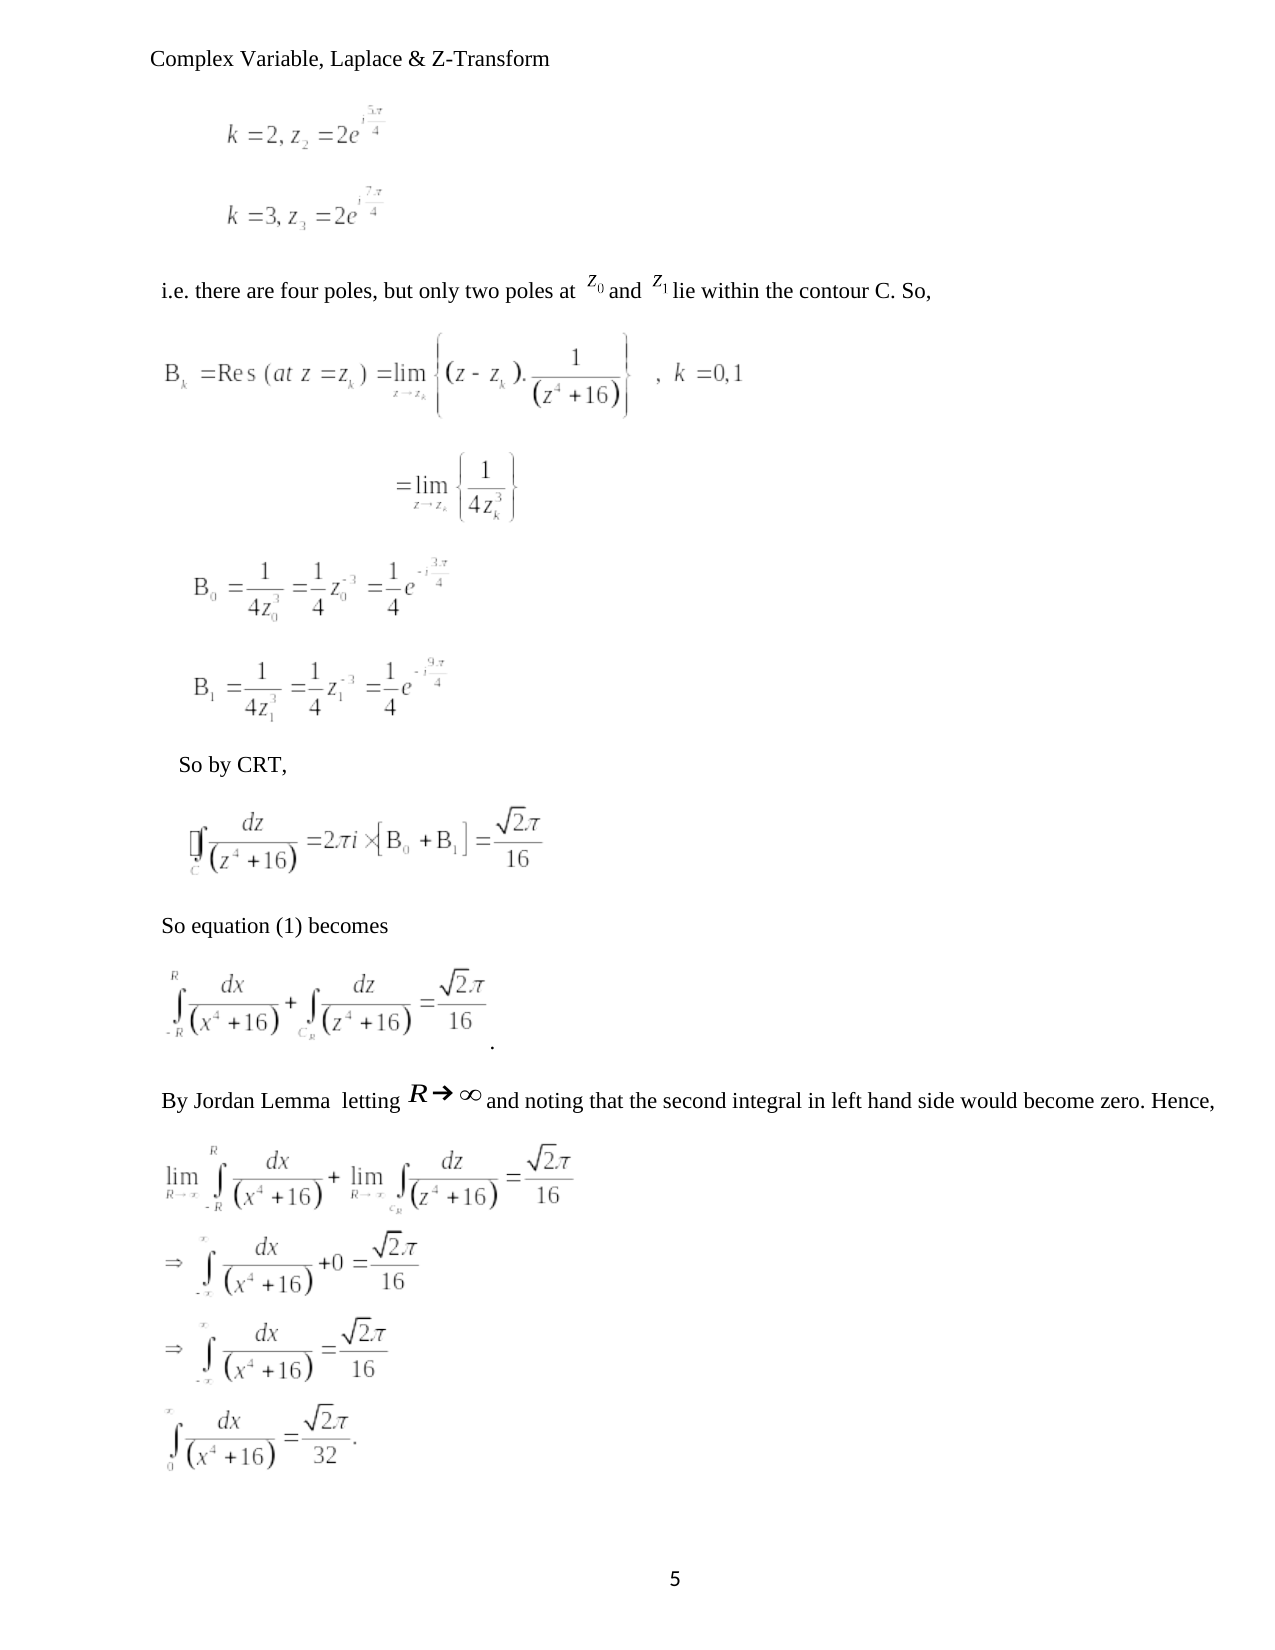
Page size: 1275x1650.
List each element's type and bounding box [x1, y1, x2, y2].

table_header [150, 99, 1244, 1563]
